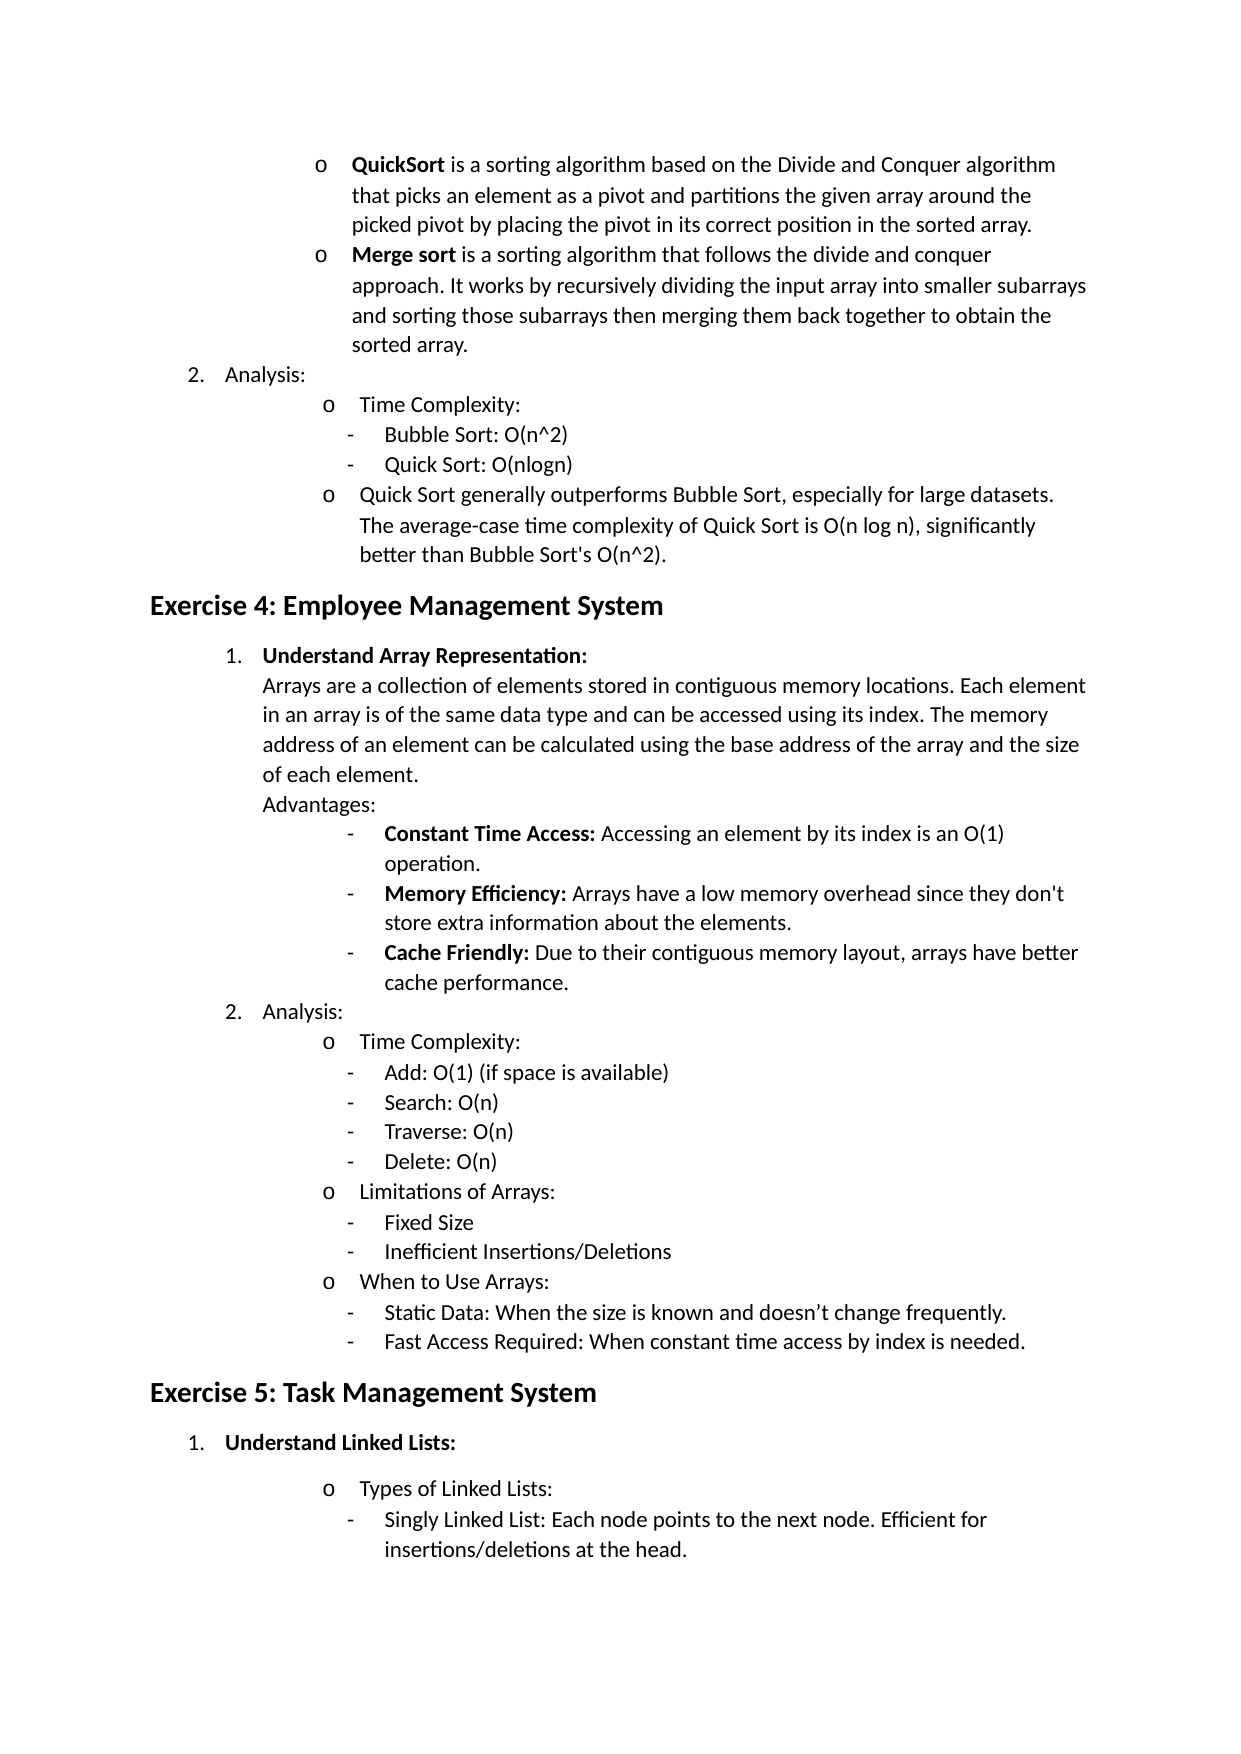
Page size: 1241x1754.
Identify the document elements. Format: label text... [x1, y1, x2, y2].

list Advantages: [262, 790, 1090, 818]
list Constant Time Access: Accessing an element by its index is an O(1) operation. [347, 819, 1090, 877]
list Fixed Size [347, 1208, 1090, 1236]
list Fast Access Required: When constant time access by index is needed. [347, 1327, 1090, 1356]
list Add: O(1) (if space is available) [347, 1058, 1090, 1086]
text Exercise 5: Task Management System [150, 1374, 1090, 1409]
list Analysis: [225, 997, 1090, 1026]
list Arrays are a collection of elements stored in contiguous memory locations. Each element in an array is of the same data type and can be accessed using its index. The memory address of an element can be calculated using the base address of the array and the size of each element. [262, 671, 1090, 788]
list Static Data: When the size is known and doesn’t change frequently. [347, 1298, 1090, 1326]
list Singly Linked List: Each node points to the next node. Efficient for insertions/deletions at the head. [347, 1505, 1090, 1563]
list QuickSort is a sorting algorithm based on the Divide and Conquer algorithm that picks an element as a pivot and partitions the given array around the picked pivot by placing the pivot in its correct position in the sorted array. [314, 150, 1090, 238]
list Memory Efficiency: Arrays have a low memory overhead since they don't store extra information about the elements. [347, 879, 1090, 936]
list Merge sort is a sorting algorithm that follows the divide and conquer approach. It works by recursively dividing the input array into smaller subarrays and sorting those subarrays then merging them back together to obtain the sorted array. [314, 240, 1090, 358]
list Understand Linked Lists: [187, 1428, 1090, 1456]
list Quick Sort: O(nlogn) [347, 450, 1090, 478]
text Exercise 4: Employee Management System [150, 587, 1090, 622]
list Quick Sort generally outperforms Bubble Sort, especially for large datasets. The average-case time complexity of Quick Sort is O(n log n), significantly better than Bubble Sort's O(n^2). [322, 480, 1090, 568]
list Types of Linked Lists: [322, 1474, 1090, 1504]
list Analysis: [187, 360, 1090, 388]
list Bubble Sort: O(n^2) [347, 421, 1090, 449]
list Limitations of Arrays: [322, 1177, 1090, 1206]
list When to Use Arrays: [322, 1267, 1090, 1296]
list Understand Array Representation: [225, 641, 1090, 669]
list Search: O(n) [347, 1088, 1090, 1116]
list Traverse: O(n) [347, 1117, 1090, 1145]
list Time Complexity: [322, 390, 1090, 419]
list Delete: O(n) [347, 1147, 1090, 1175]
list Cache Friendly: Due to their contiguous memory layout, arrays have better cache performance. [347, 938, 1090, 996]
list Inefficient Insertions/Deletions [347, 1237, 1090, 1265]
list Time Complexity: [322, 1027, 1090, 1056]
